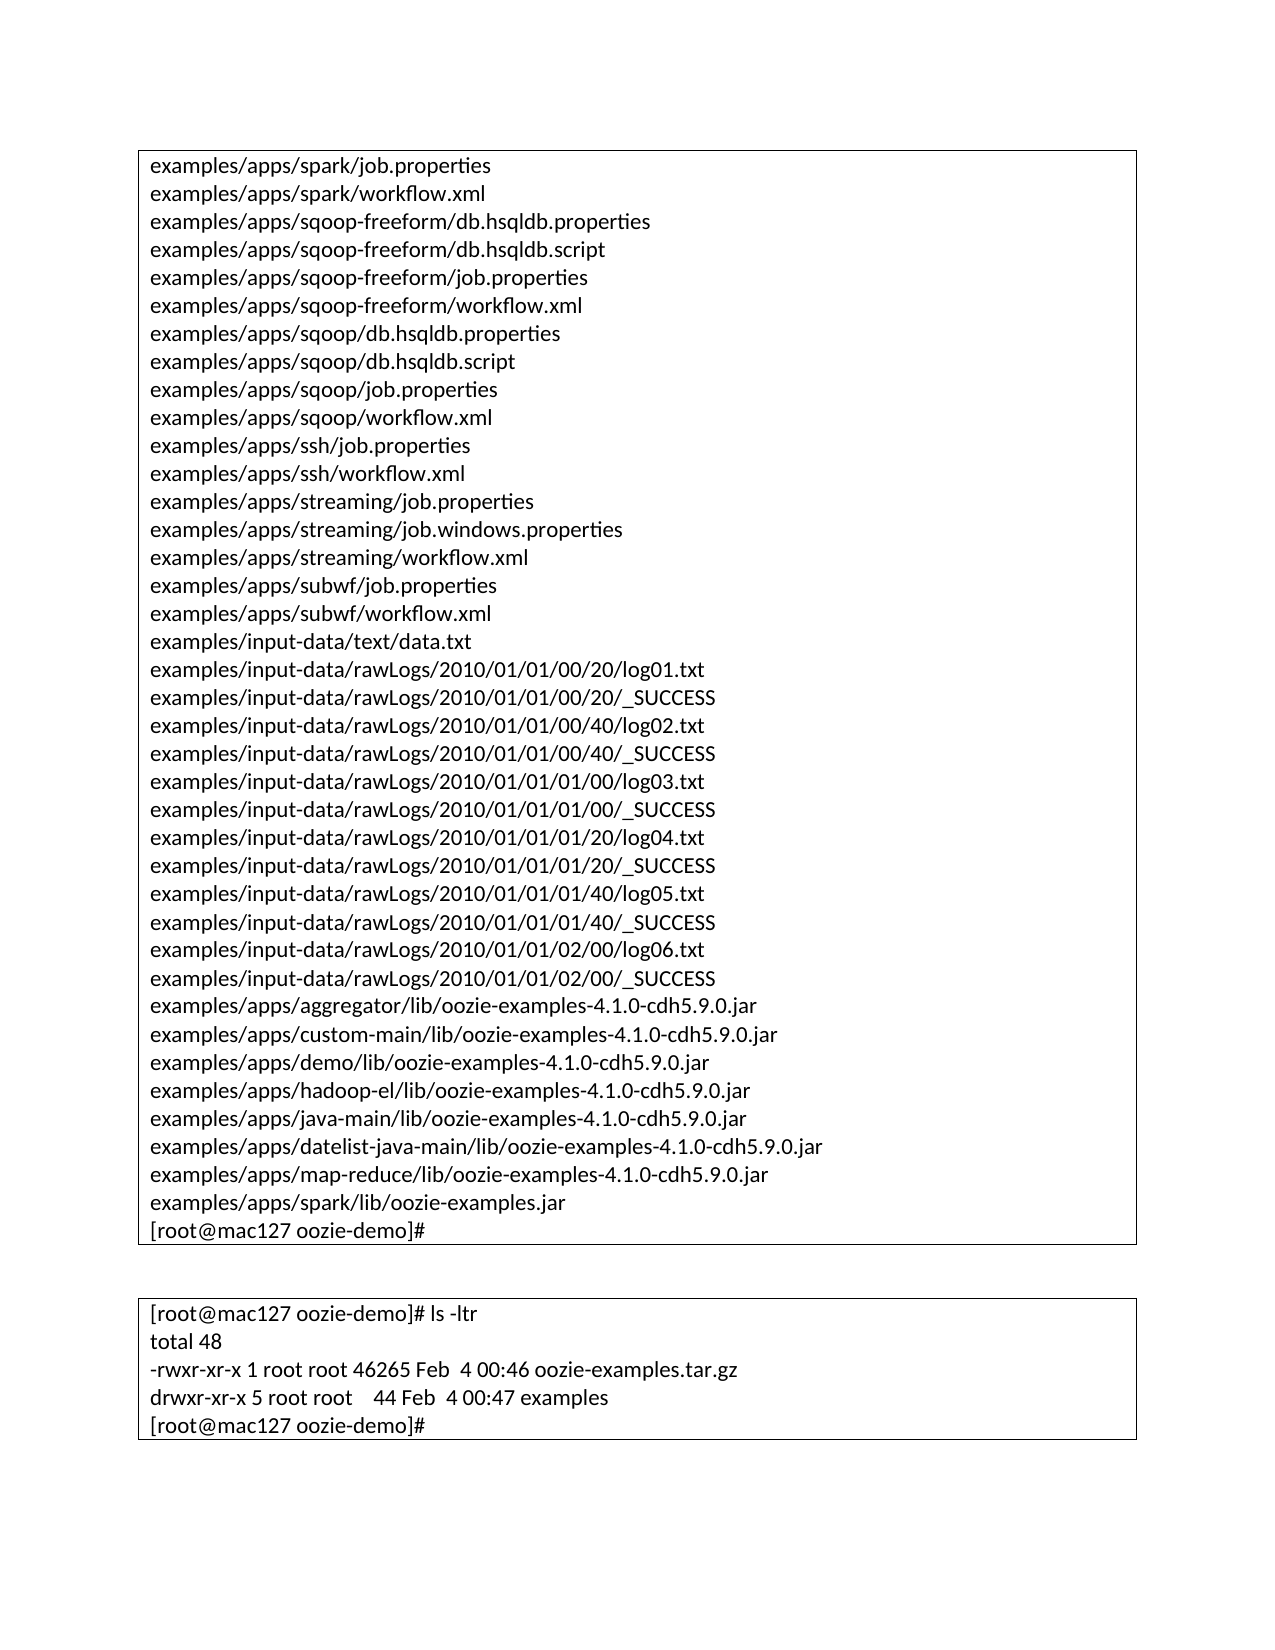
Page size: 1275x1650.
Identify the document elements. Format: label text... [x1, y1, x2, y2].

table_header [root@mac127 oozie-demo]# ls -ltr total 48 -rwxr-xr-x 1 root root 46265 Feb 4 00:46 oozie-examples.tar.gz drwxr-xr-x 5 root root 44 Feb 4 00:47 examples [root@mac127 oozie-demo]# [139, 1299, 1136, 1439]
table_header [139, 151, 1136, 1244]
